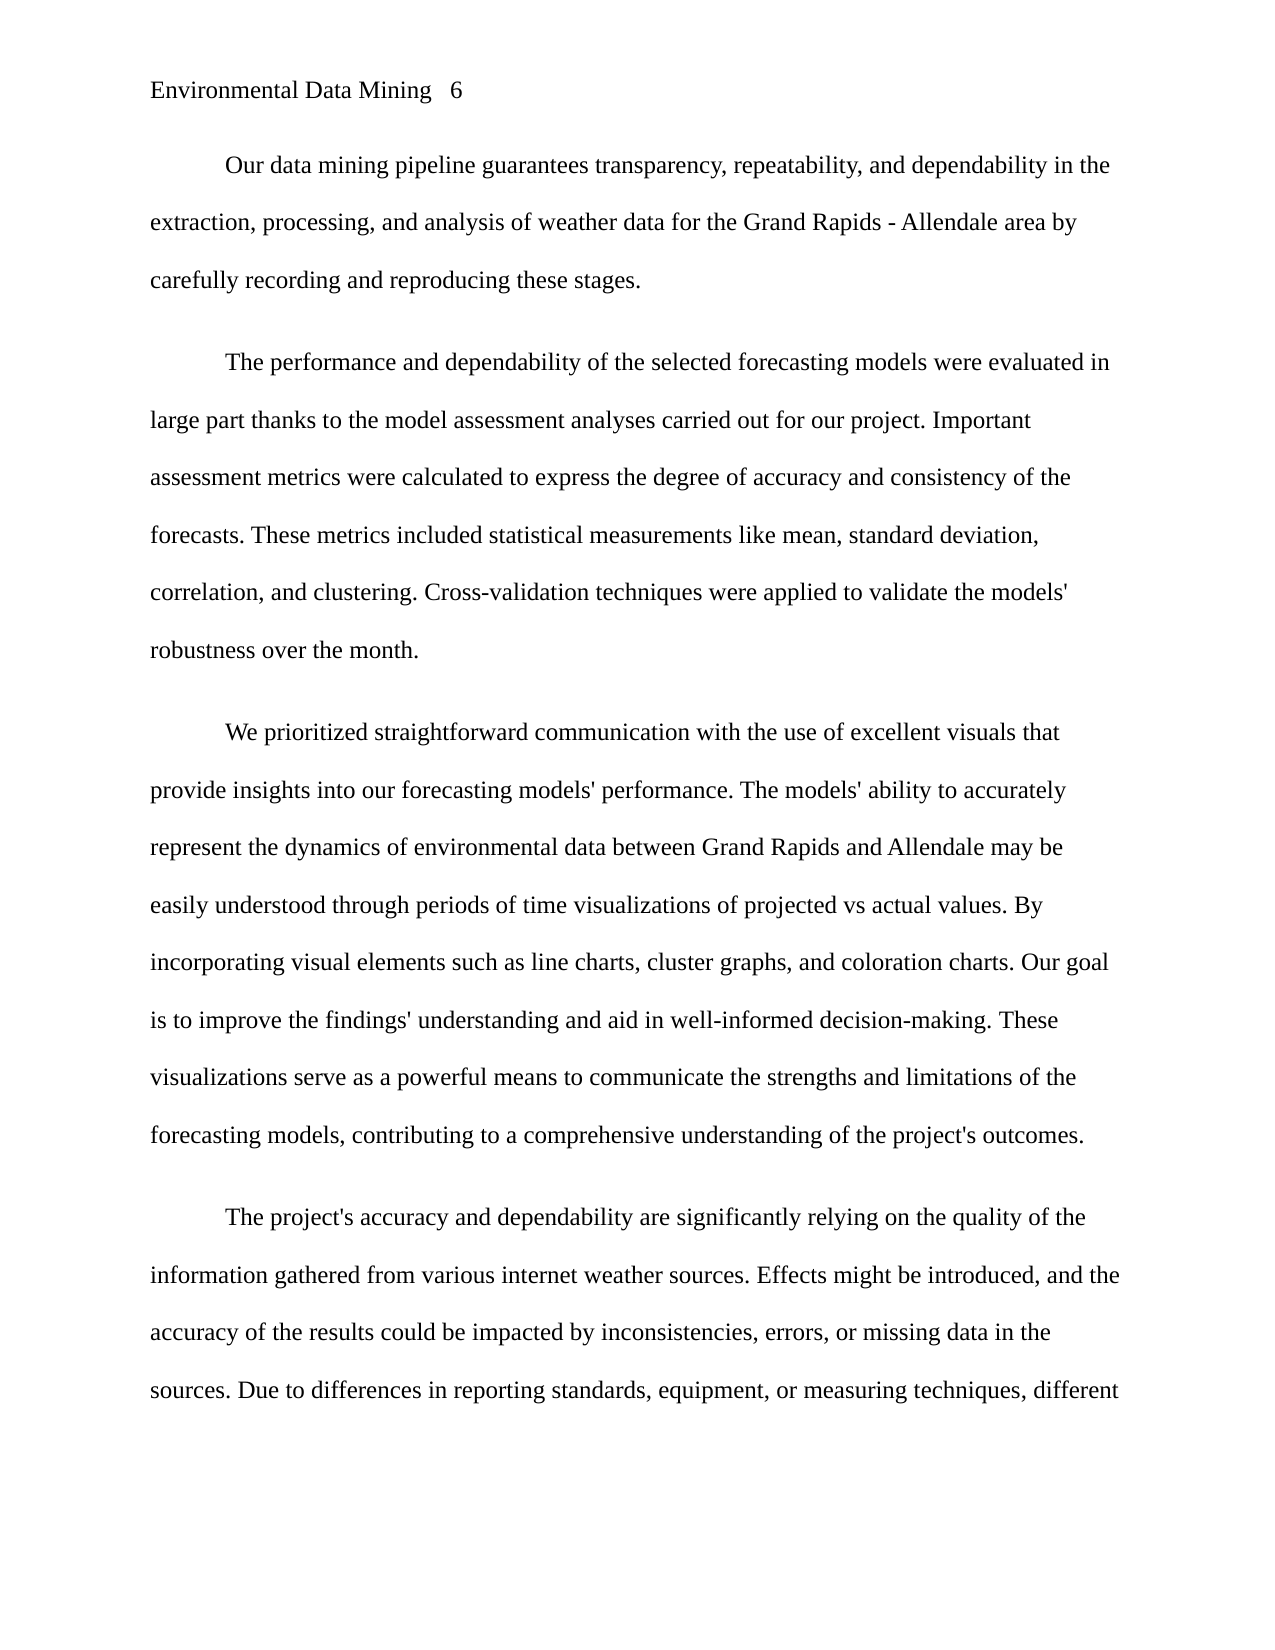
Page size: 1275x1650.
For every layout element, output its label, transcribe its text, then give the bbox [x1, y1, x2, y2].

text The performance and dependability of the selected forecasting models were evaluated in large part thanks to the model assessment analyses carried out for our project. Important assessment metrics were calculated to express the degree of accuracy and consistency of the forecasts. These metrics included statistical measurements like mean, standard deviation, correlation, and clustering. Cross-validation techniques were applied to validate the models' robustness over the month. [150, 347, 1125, 664]
text We prioritized straightforward communication with the use of excellent visuals that provide insights into our forecasting models' performance. The models' ability to accurately represent the dynamics of environmental data between Grand Rapids and Allendale may be easily understood through periods of time visualizations of projected vs actual values. By incorporating visual elements such as line charts, cluster graphs, and coloration charts. Our goal is to improve the findings' understanding and aid in well-informed decision-making. These visualizations serve as a powerful means to communicate the strengths and limitations of the forecasting models, contributing to a comprehensive understanding of the project's outcomes. [150, 717, 1125, 1149]
text Our data mining pipeline guarantees transparency, repeatability, and dependability in the extraction, processing, and analysis of weather data for the Grand Rapids - Allendale area by carefully recording and reproducing these stages. [150, 150, 1125, 294]
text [150, 1202, 1125, 1404]
